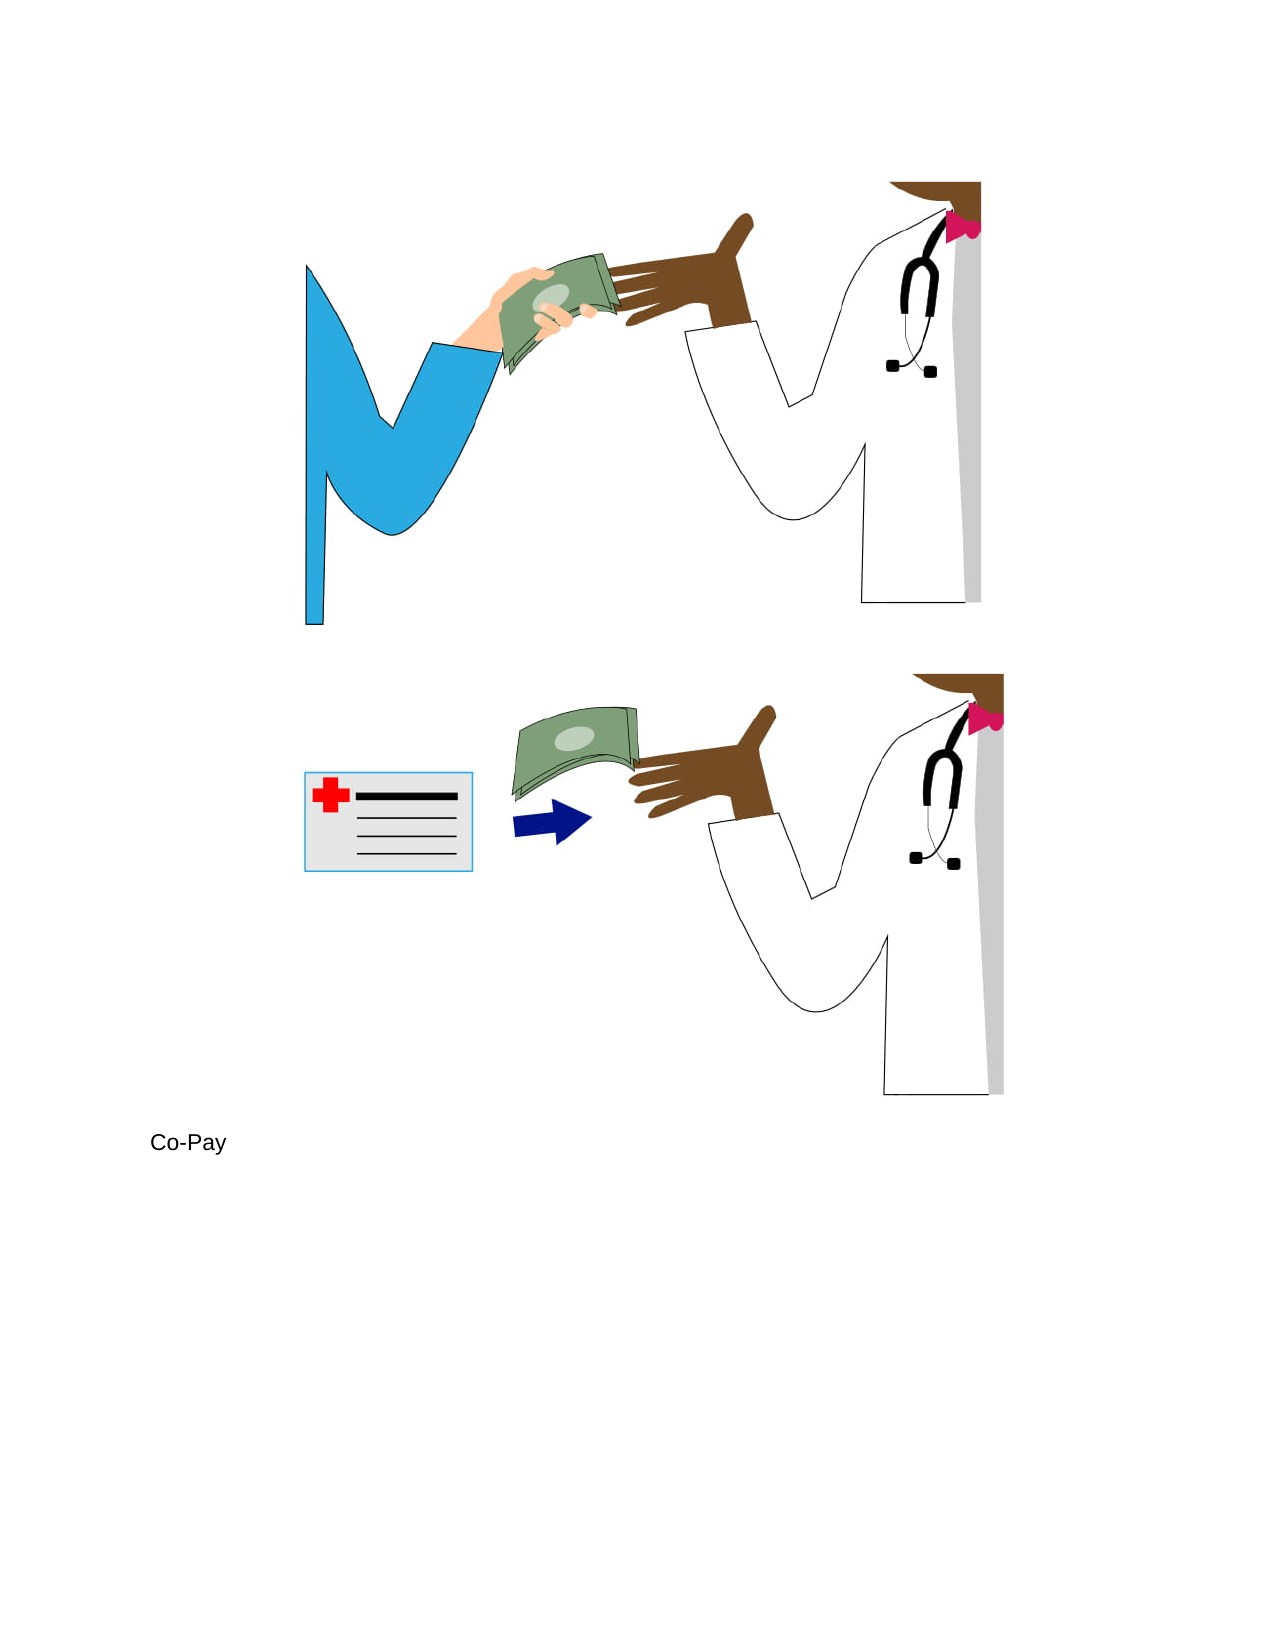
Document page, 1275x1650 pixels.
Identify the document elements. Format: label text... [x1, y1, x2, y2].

text Co-Pay [150, 1125, 1125, 1155]
picture [150, 150, 1125, 1125]
